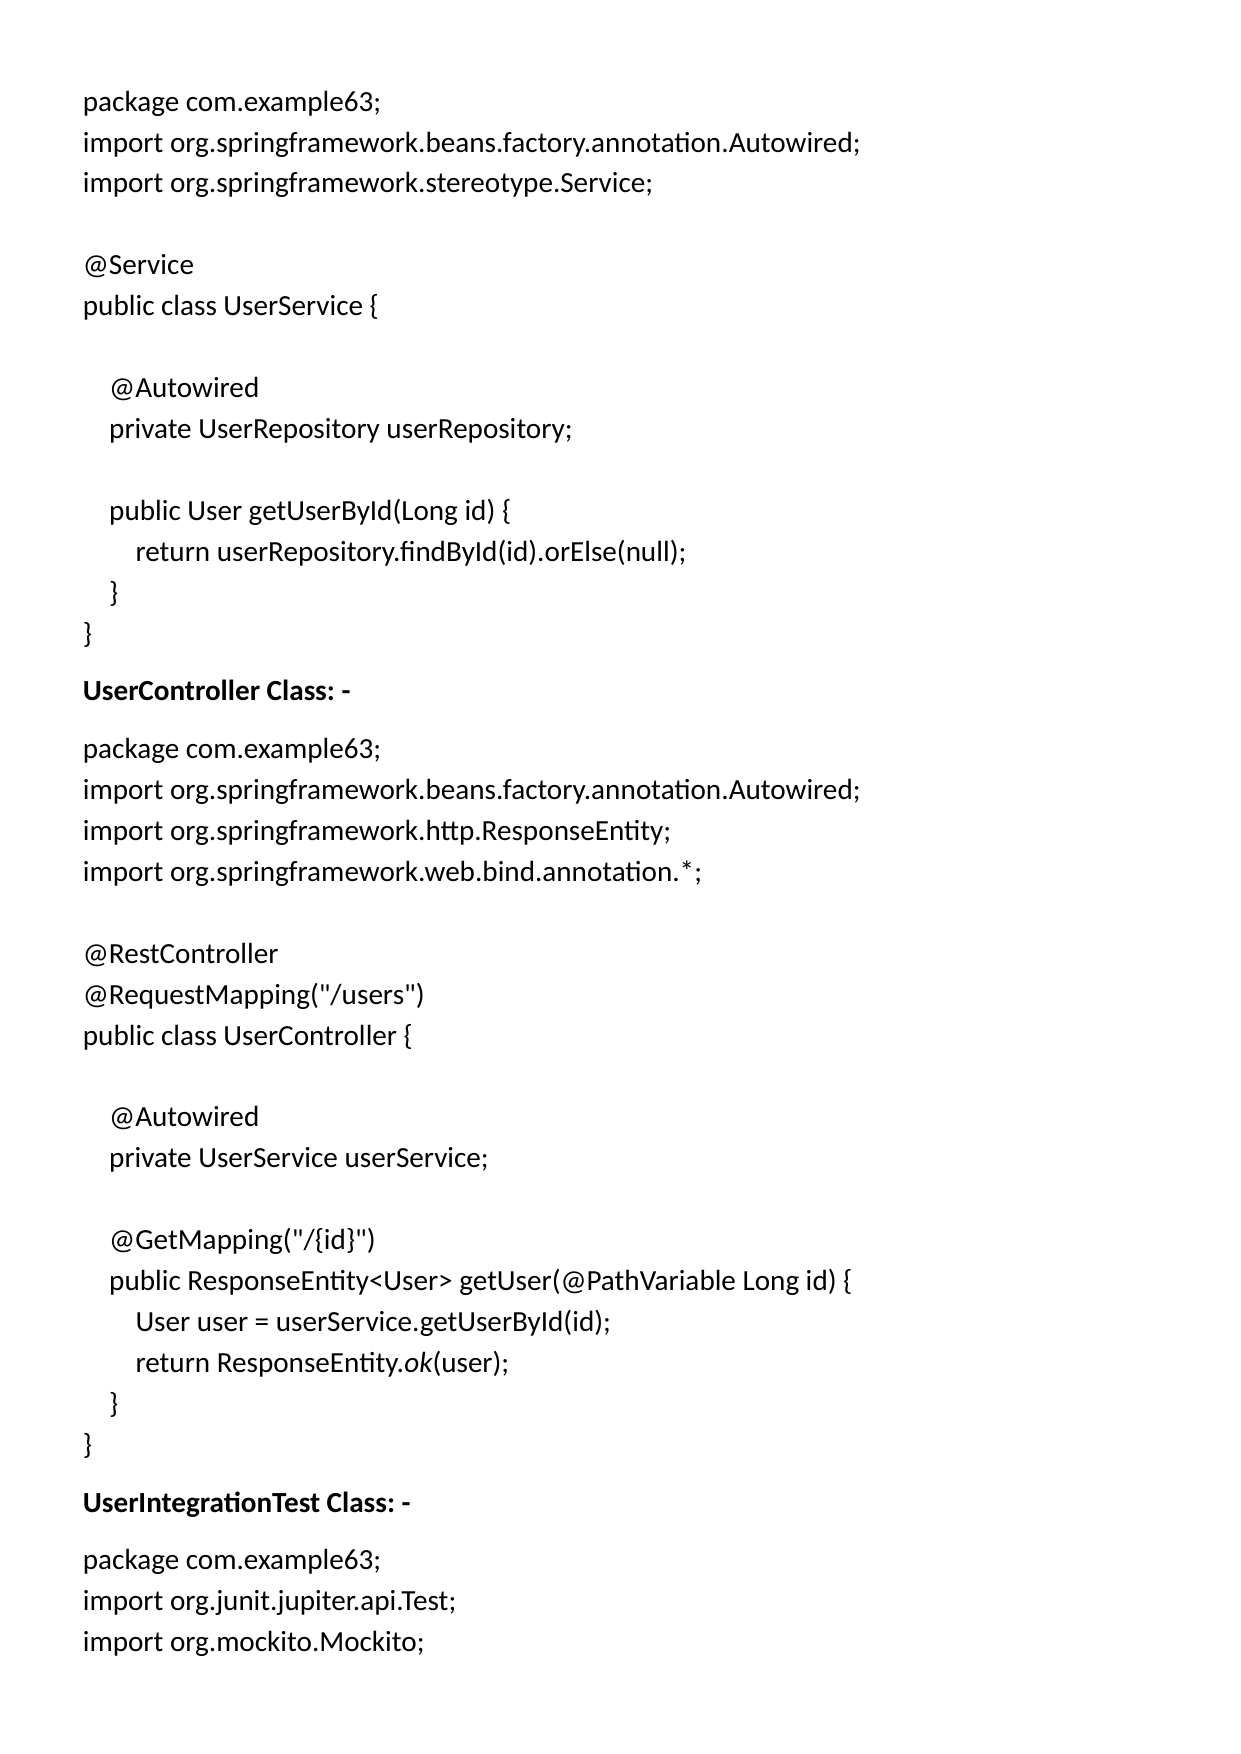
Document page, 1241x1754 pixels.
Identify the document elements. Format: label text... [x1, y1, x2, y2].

text UserController Class: - [83, 672, 1157, 708]
text UserIntegrationTest Class: - [83, 1484, 1157, 1519]
text package com.example63; import org.springframework.beans.factory.annotation.Autowired; import org.springframework.http.ResponseEntity; import org.springframework.web.bind.annotation.*; @RestController @RequestMapping("/users") public class UserController { @Autowired private UserService userService; @GetMapping("/{id}") public ResponseEntity<User> getUser(@PathVariable Long id) { User user = userService.getUserById(id); return ResponseEntity.ok(user); } } [83, 730, 1157, 1462]
text package com.example63; import org.springframework.beans.factory.annotation.Autowired; import org.springframework.stereotype.Service; @Service public class UserService { @Autowired private UserRepository userRepository; public User getUserById(Long id) { return userRepository.findById(id).orElse(null); } } [83, 83, 1157, 651]
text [83, 1541, 1157, 1659]
